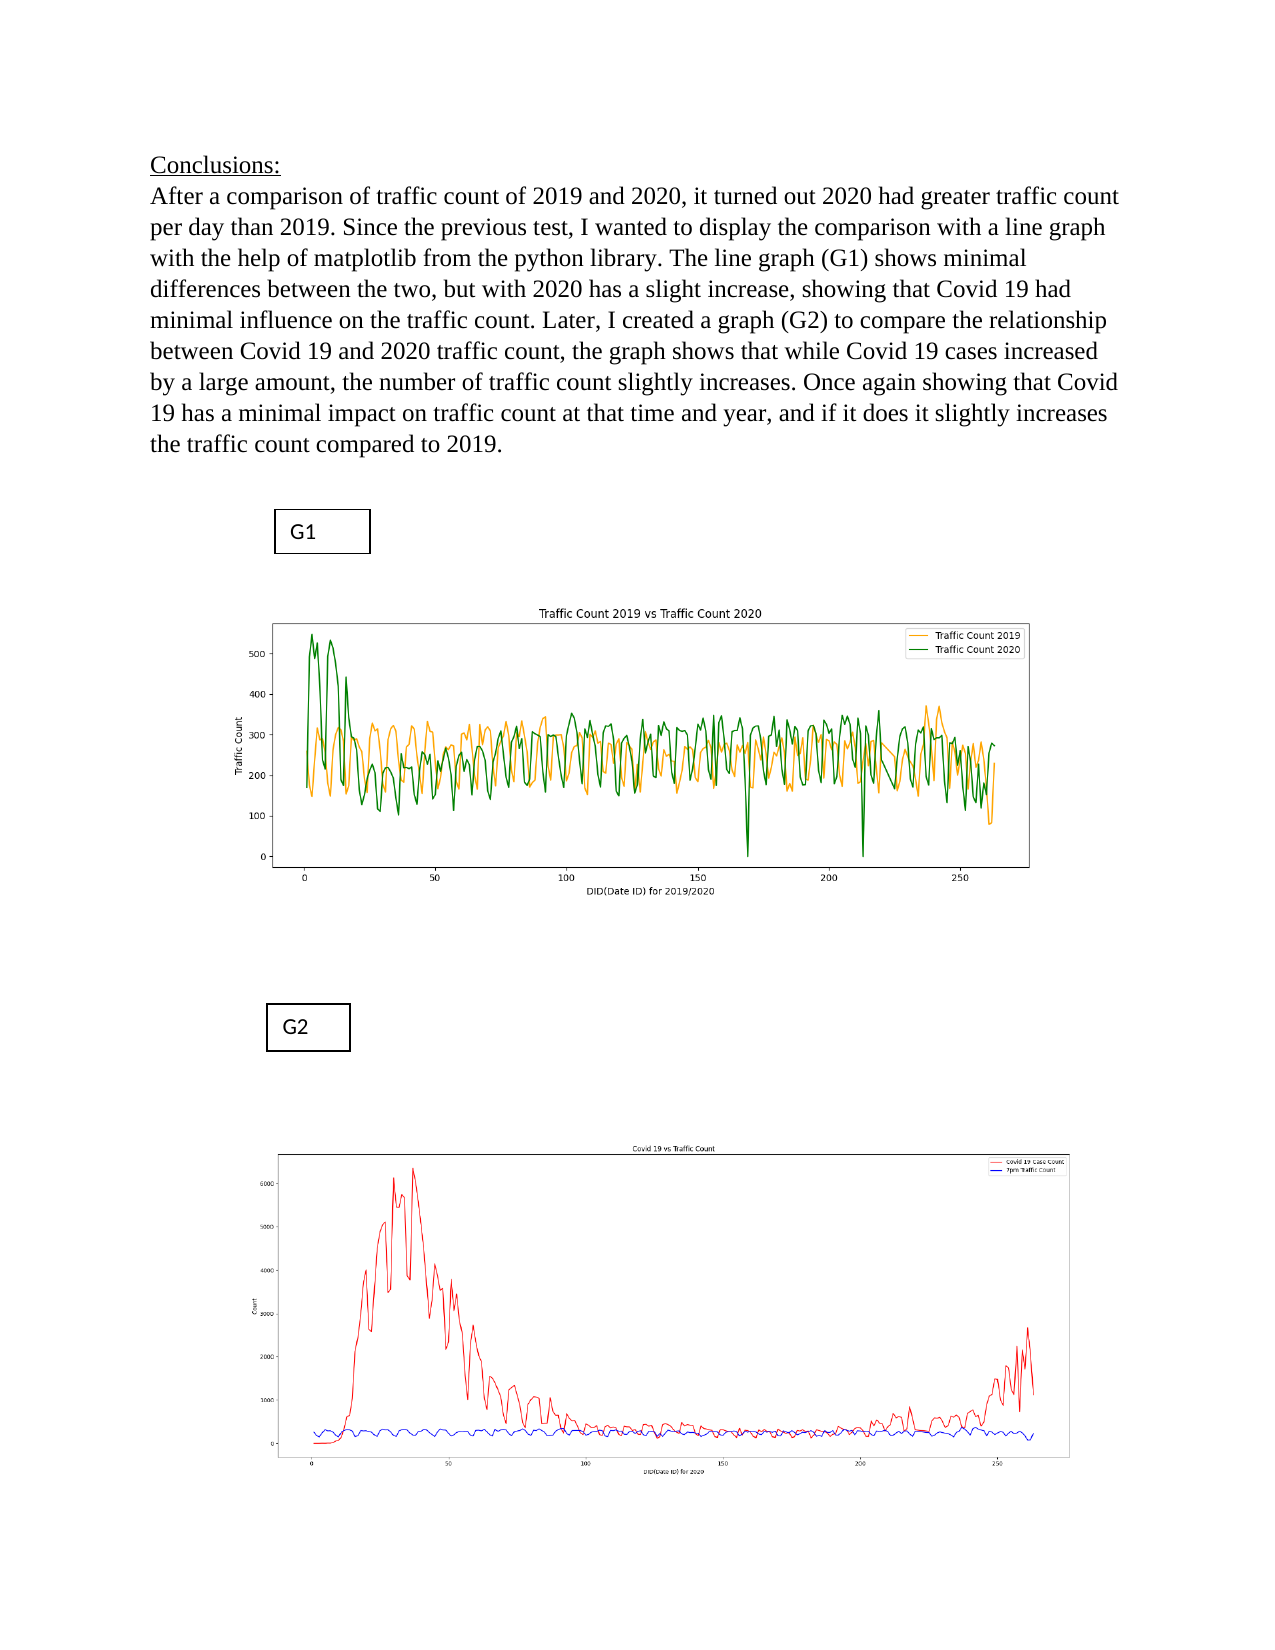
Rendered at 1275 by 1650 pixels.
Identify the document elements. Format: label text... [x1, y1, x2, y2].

picture [150, 1107, 1171, 1500]
text After a comparison of traffic count of 2019 and 2020, it turned out 2020 had greater traffic count per day than 2019. Since the previous test, I wanted to display the comparison with a line graph with the help of matplotlib from the python library. The line graph (G1) shows minimal differences between the two, but with 2020 has a slight increase, showing that Covid 19 had minimal influence on the traffic count. Later, I created a graph (G2) to compare the relationship between Covid 19 and 2020 traffic count, the graph shows that while Covid 19 cases increased by a large amount, the number of traffic count slightly increases. Once again showing that Covid 19 has a minimal impact on traffic count at that time and year, and if it does it slightly increases the traffic count compared to 2019. [150, 181, 1125, 458]
text Conclusions: [150, 150, 1125, 179]
picture [150, 585, 1125, 902]
